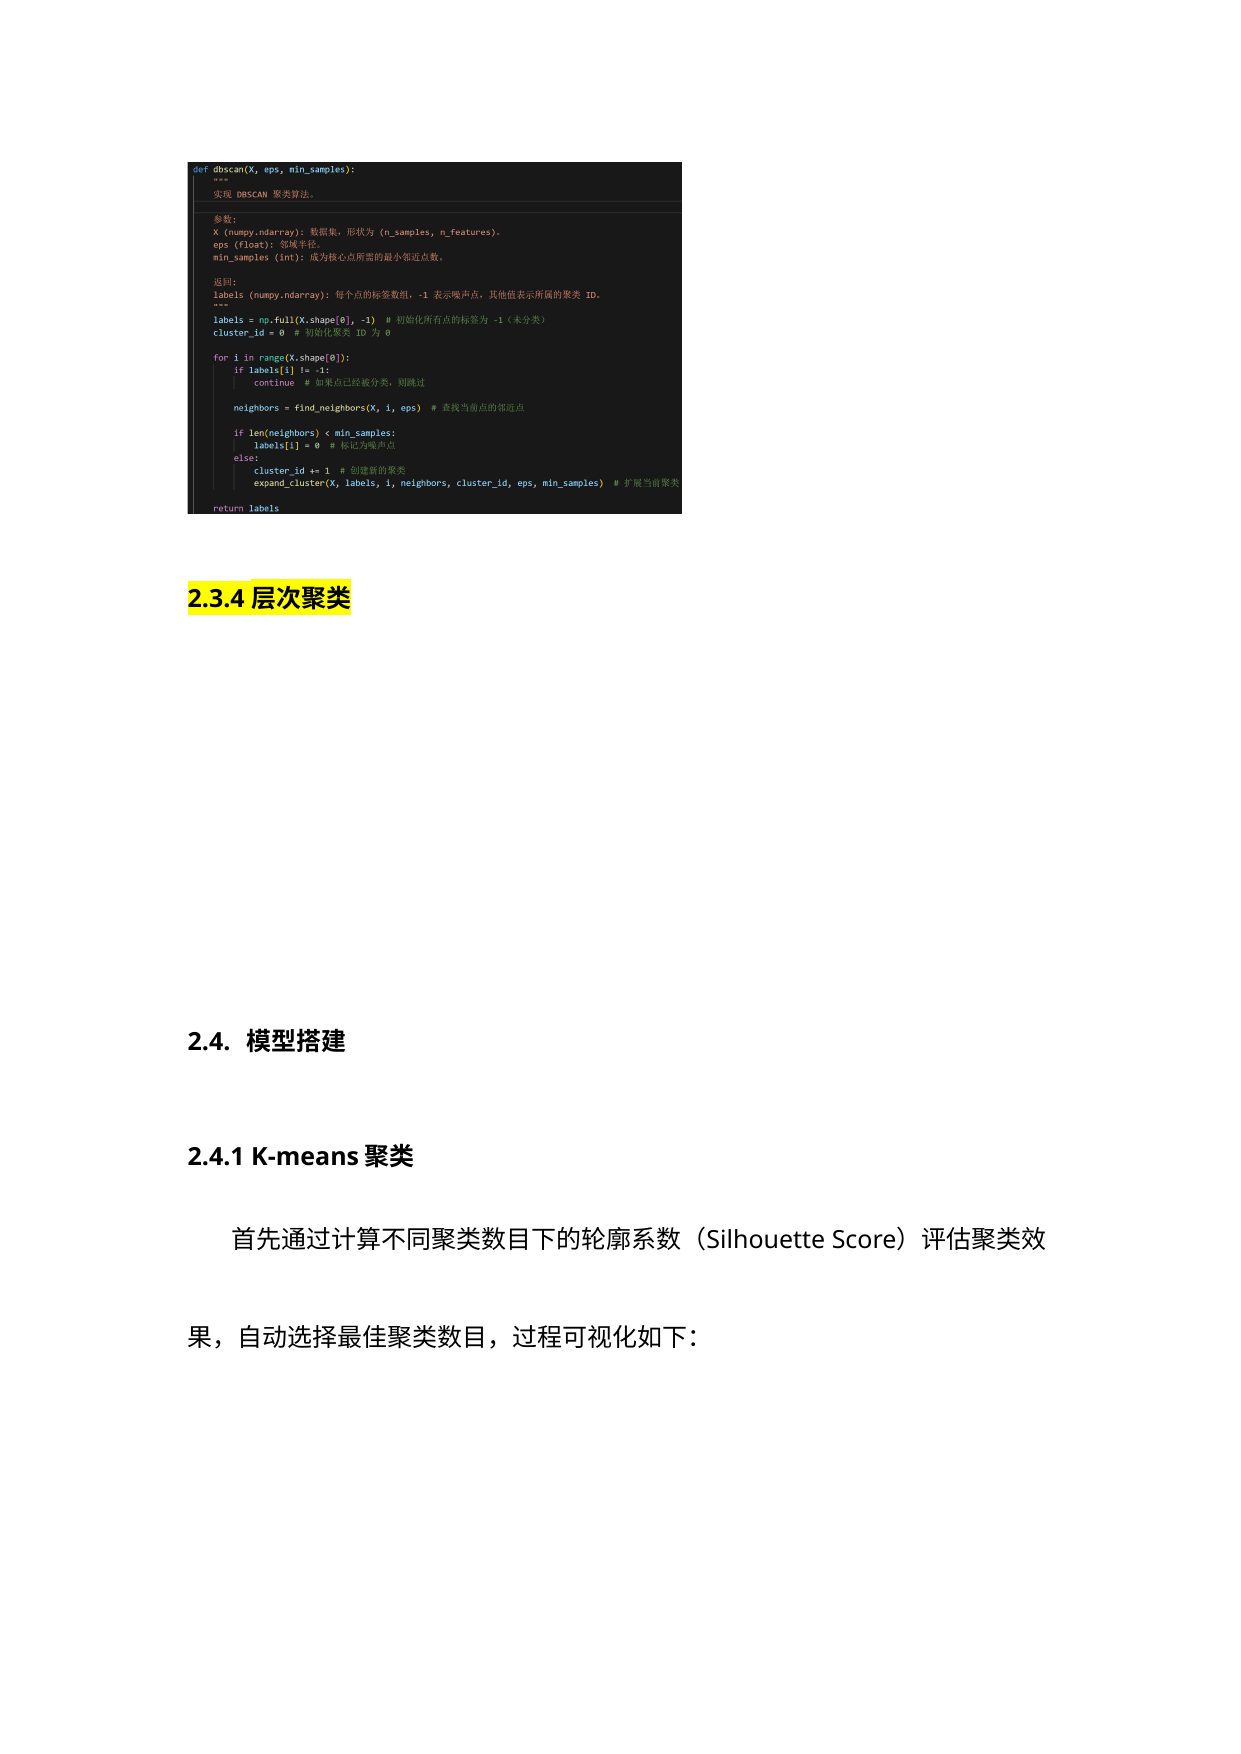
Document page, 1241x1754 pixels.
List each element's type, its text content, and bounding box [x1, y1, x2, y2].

list 模型搭建 [187, 1007, 1053, 1072]
text 首先通过计算不同聚类数目下的轮廓系数（Silhouette Score）评估聚类效果，自动选择最佳聚类数目，过程可视化如下： [187, 1205, 1053, 1368]
text 2.3.4 层次聚类 [187, 564, 1053, 629]
picture [187, 162, 682, 514]
text 2.4.1 K-means聚类 [187, 1122, 1053, 1187]
